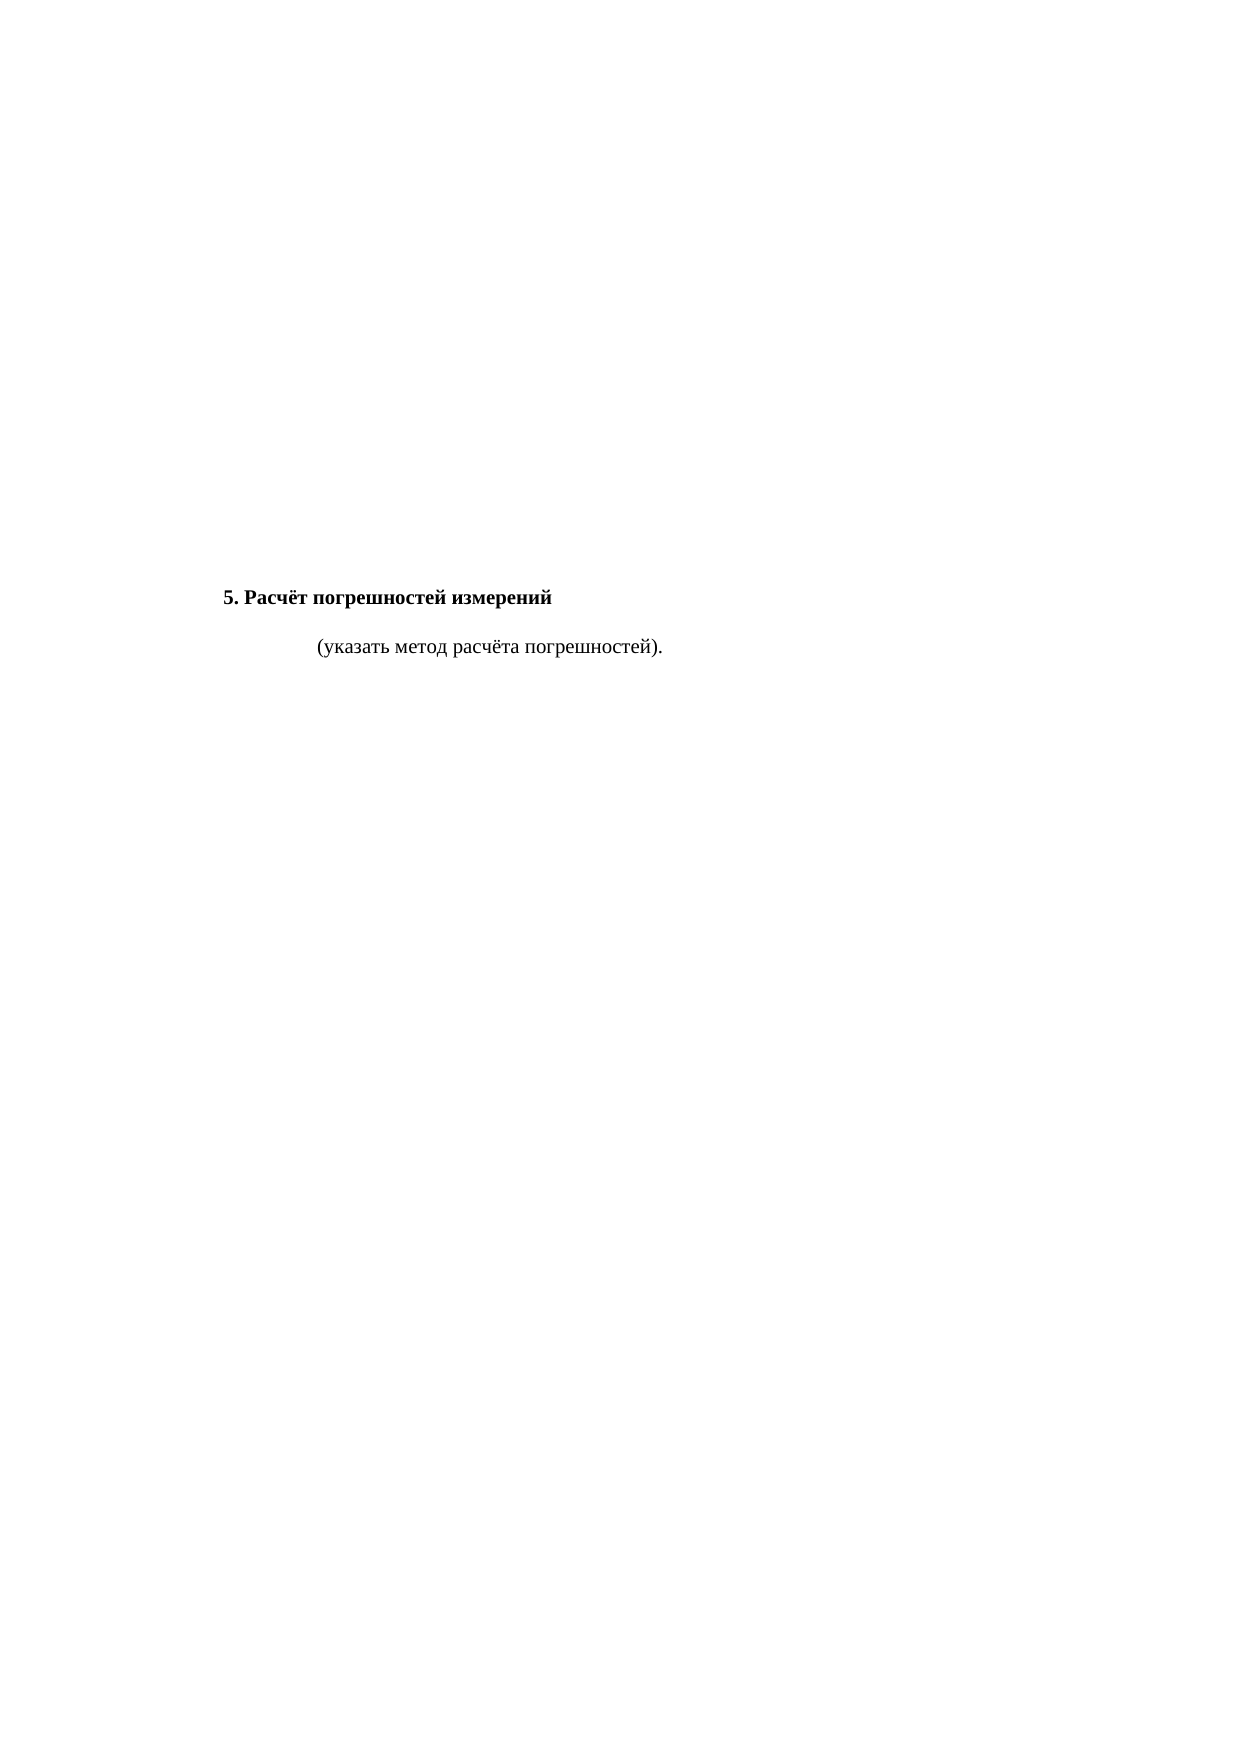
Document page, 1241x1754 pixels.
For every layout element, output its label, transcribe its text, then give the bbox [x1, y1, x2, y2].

text (указать метод расчёта погрешностей). [223, 634, 1089, 658]
text 5. Расчёт погрешностей измерений [223, 585, 1089, 609]
